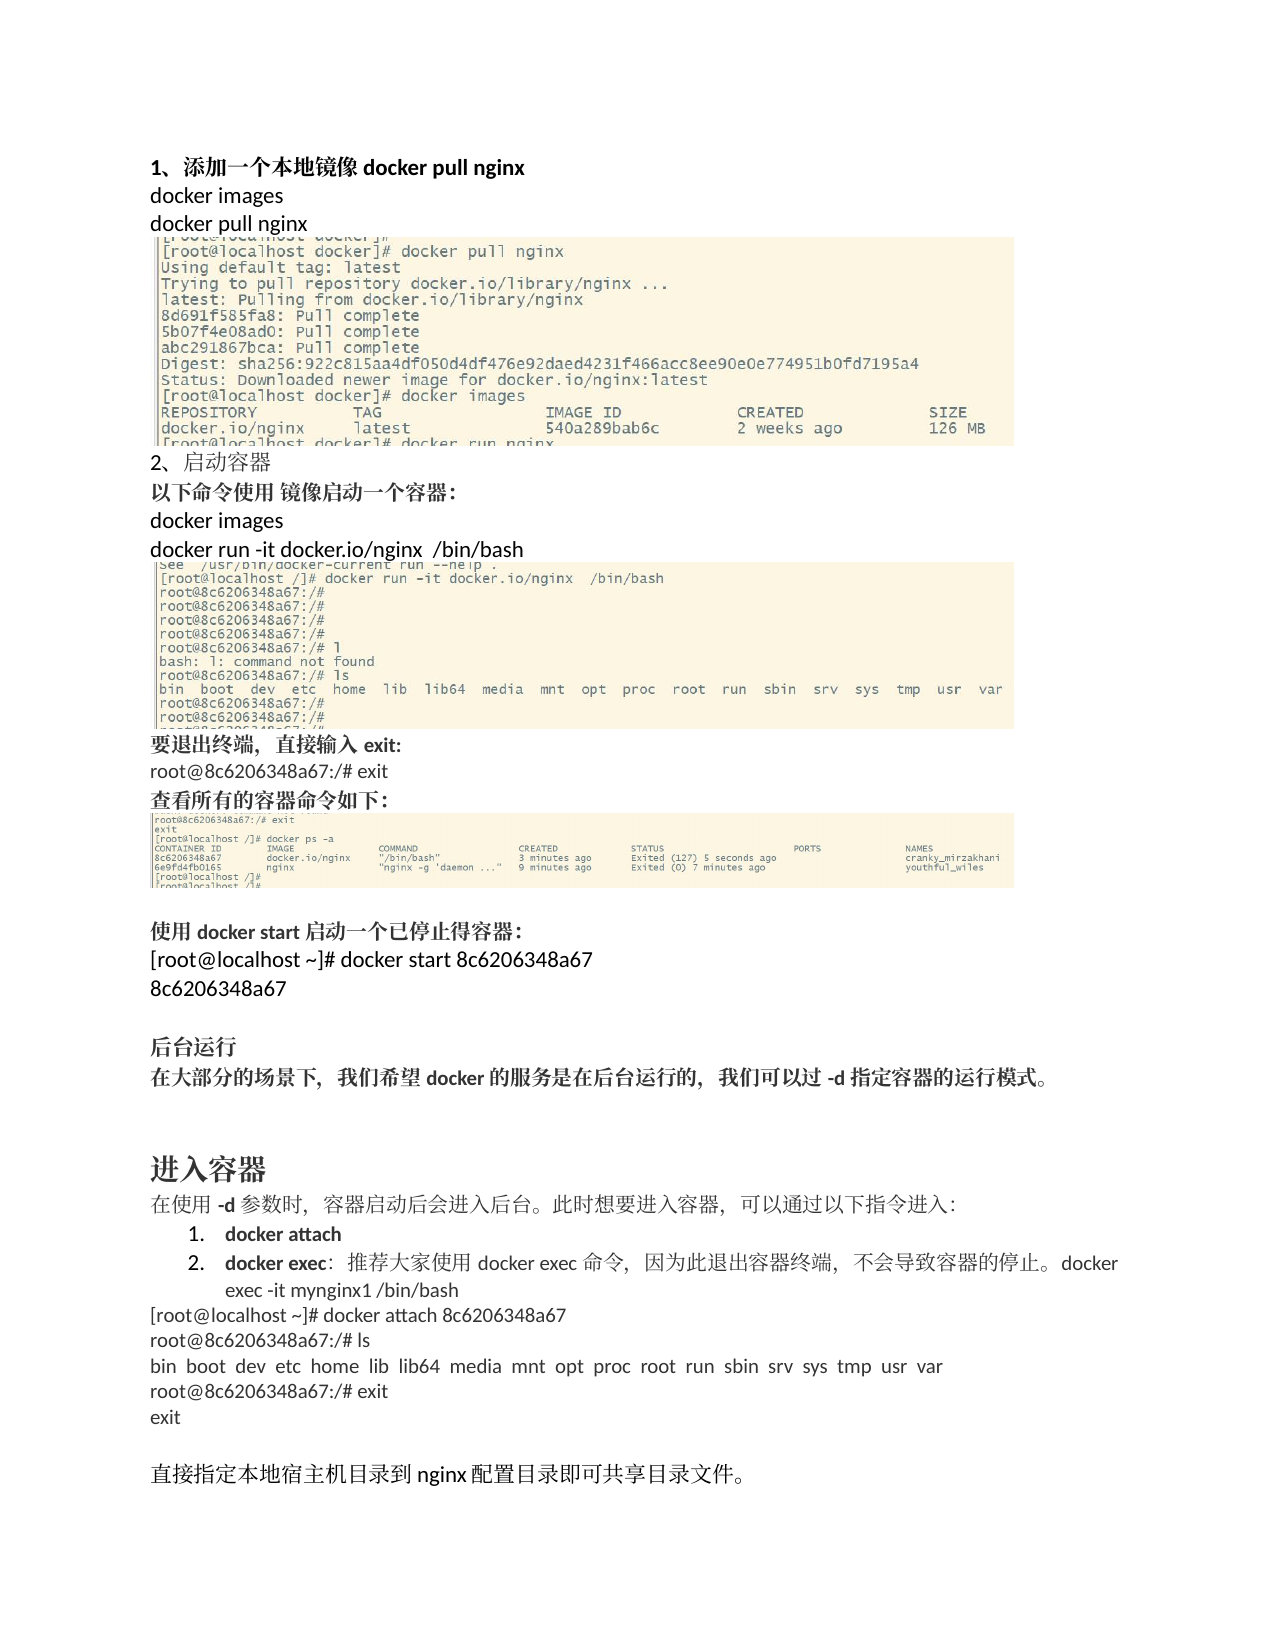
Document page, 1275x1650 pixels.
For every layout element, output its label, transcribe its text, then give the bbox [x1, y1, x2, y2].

text 8c6206348a67 [150, 974, 1125, 1002]
text root@8c6206348a67:/# ls [150, 1328, 1125, 1353]
list docker attach [187, 1219, 1125, 1247]
text 要退出终端，直接输入 exit: [150, 729, 1125, 759]
text 以下命令使用 镜像启动一个容器： [150, 477, 1125, 507]
text docker images [150, 181, 1125, 209]
text 直接指定本地宿主机目录到nginx配置目录即可共享目录文件。 [150, 1457, 1125, 1489]
list docker exec：推荐大家使用 docker exec 命令，因为此退出容器终端，不会导致容器的停止。docker exec -it mynginx1 /bin/bash [187, 1247, 1125, 1302]
text 后台运行 [150, 1030, 1125, 1061]
text [root@localhost ~]# docker start 8c6206348a67 [150, 946, 1125, 974]
picture [150, 237, 1014, 446]
text 在大部分的场景下，我们希望 docker 的服务是在后台运行的，我们可以过 -d 指定容器的运行模式。 [150, 1061, 1125, 1091]
text 进入容器 [150, 1147, 1125, 1189]
picture [150, 813, 1014, 888]
text docker pull nginx [150, 209, 1125, 237]
picture [150, 562, 1014, 729]
text 在使用 -d 参数时，容器启动后会进入后台。此时想要进入容器，可以通过以下指令进入： [150, 1189, 1125, 1219]
text docker images [150, 507, 1125, 535]
text bin boot dev etc home lib lib64 media mnt opt proc root run sbin srv sys tmp usr var [150, 1353, 1125, 1378]
text 查看所有的容器命令如下： [150, 784, 1125, 814]
text exit [150, 1404, 1125, 1429]
text root@8c6206348a67:/# exit [150, 1378, 1125, 1404]
text docker run -it docker.io/nginx /bin/bash [150, 535, 1125, 563]
text root@8c6206348a67:/# exit [150, 759, 1125, 784]
text [root@localhost ~]# docker attach 8c6206348a67 [150, 1302, 1125, 1328]
text 使用 docker start 启动一个已停止得容器： [150, 916, 1125, 946]
text 2、启动容器 [150, 445, 1125, 477]
text 1、添加一个本地镜像docker pull nginx [150, 150, 1125, 181]
